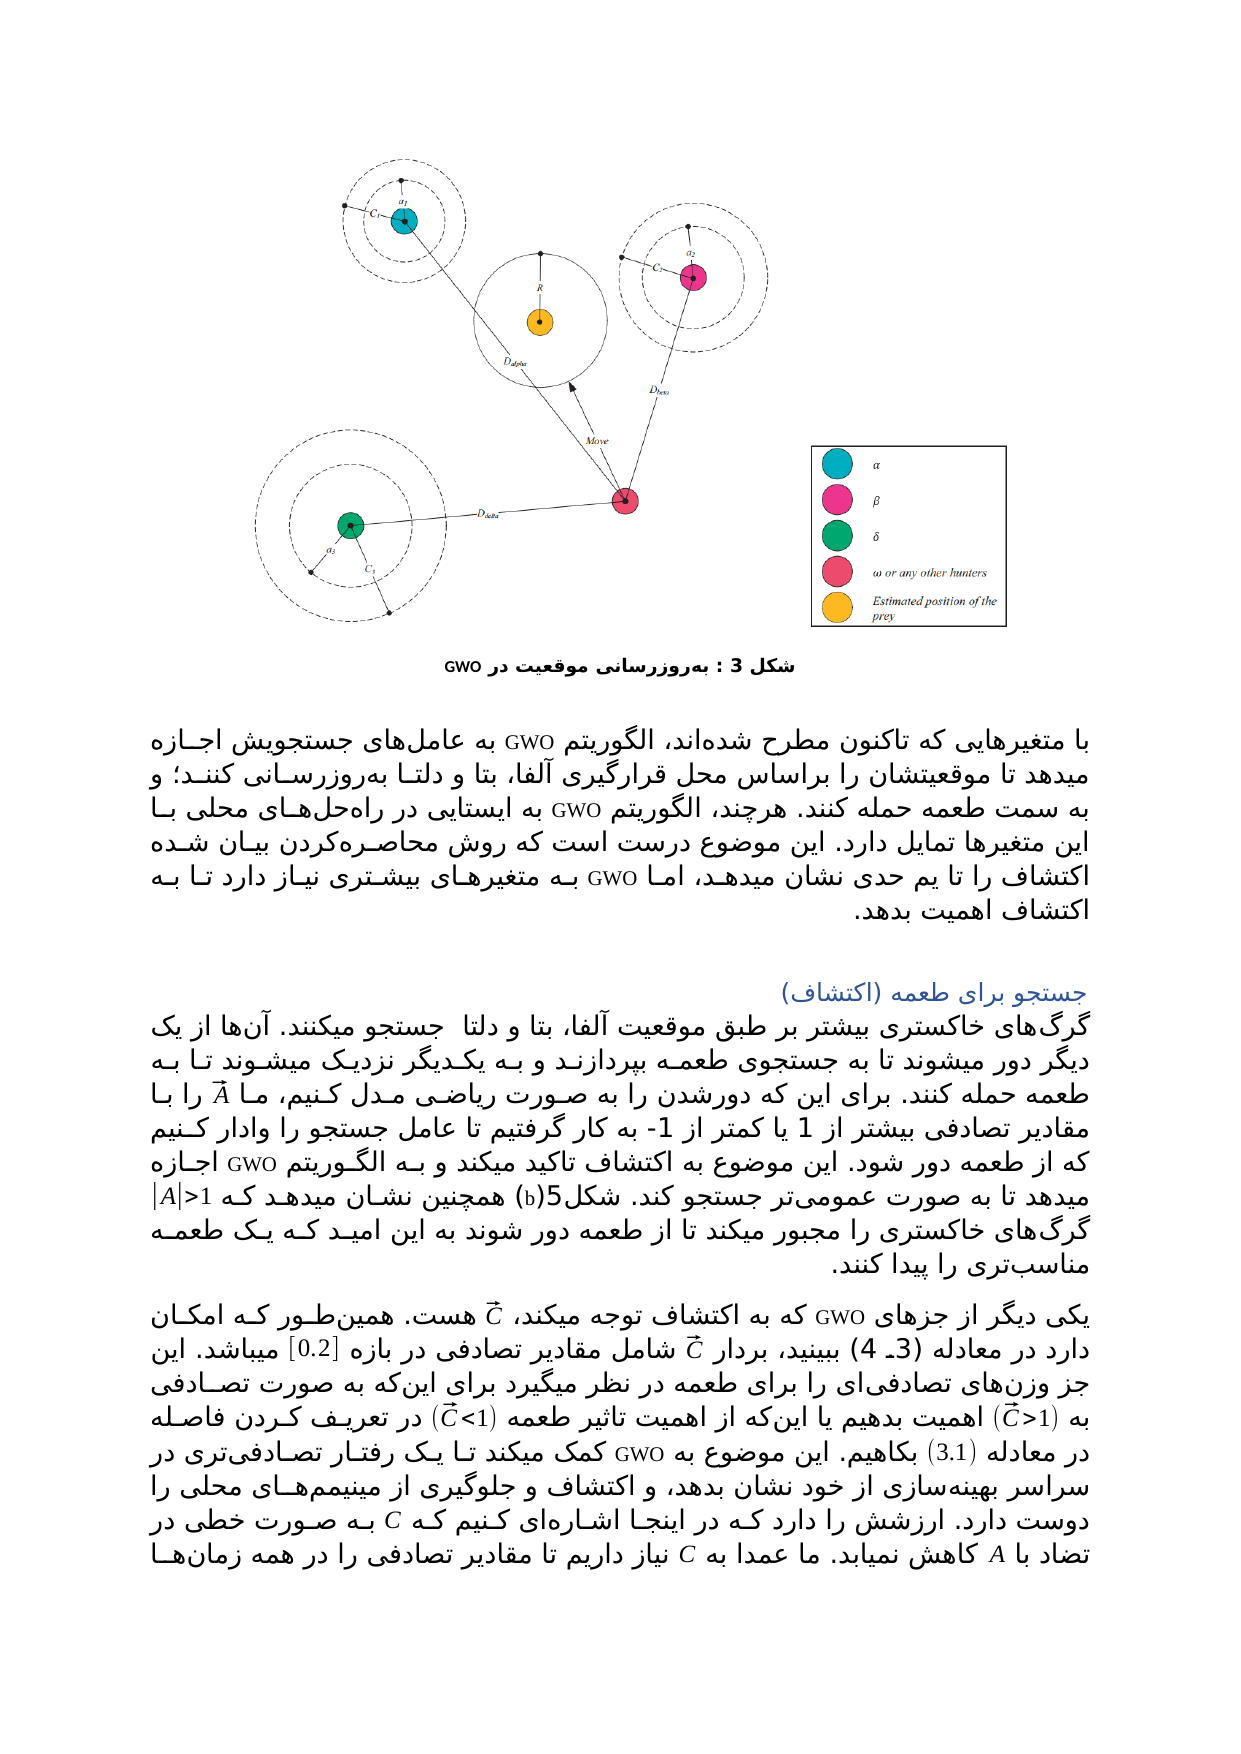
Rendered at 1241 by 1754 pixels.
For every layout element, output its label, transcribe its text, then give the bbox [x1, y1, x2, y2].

text گرگ‌های خاکستری بیشتر بر طبق موقعیت آلفا، بتا و دلتا جستجو میکنند. آن‌ها از یک دیگر دور میشوند تا به جستجوی طعمه بپردازند و به یکدیگر نزدیک میشوند تا به طعمه حمله کنند. برای این که دورشدن را به صورت ریاضی مدل کنیم، ما را با مقادیر تصادفی بیشتر از 1 یا کمتر از 1- به کار گرفتیم تا عامل جستجو را وادار کنیم که از طعمه دور شود. این موضوع به اکتشاف تاکید میکند و به الگوریتم GWO اجازه میدهد تا به صورت عمومی‌تر جستجو کند. شکل5(b) همچنین نشان میدهد که گرگ‌های خاکستری را مجبور میکند تا از طعمه دور شوند به این امید که یک طعمه مناسب‌تری را پیدا کنند. [150, 1010, 1090, 1280]
picture [197, 150, 1043, 642]
subtitle جستجو برای طعمه (اکتشاف) [150, 978, 1087, 1008]
text با متغیرهایی که تاکنون مطرح شده‌اند، الگوریتم GWO به عامل‌های جستجویش اجازه میدهد تا موقعیتشان را براساس محل قرارگیری آلفا، بتا و دلتا به‌روزرسانی کنند؛ و به سمت طعمه حمله کنند. هرچند، الگوریتم ‌GWO به ایستایی در راه‌حل‌های محلی با این متغیرها تمایل دارد. این موضوع درست است که روش محاصره‌کردن بیان شده اکتشاف را تا یم حدی نشان میدهد، اما GWO به متغیرهای بیشتری نیاز دارد تا به اکتشاف اهمیت بدهد. [150, 724, 1090, 926]
text شکل 3 : به‌روزرسانی موقعیت در GWO [150, 655, 1090, 677]
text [150, 1299, 1090, 1570]
